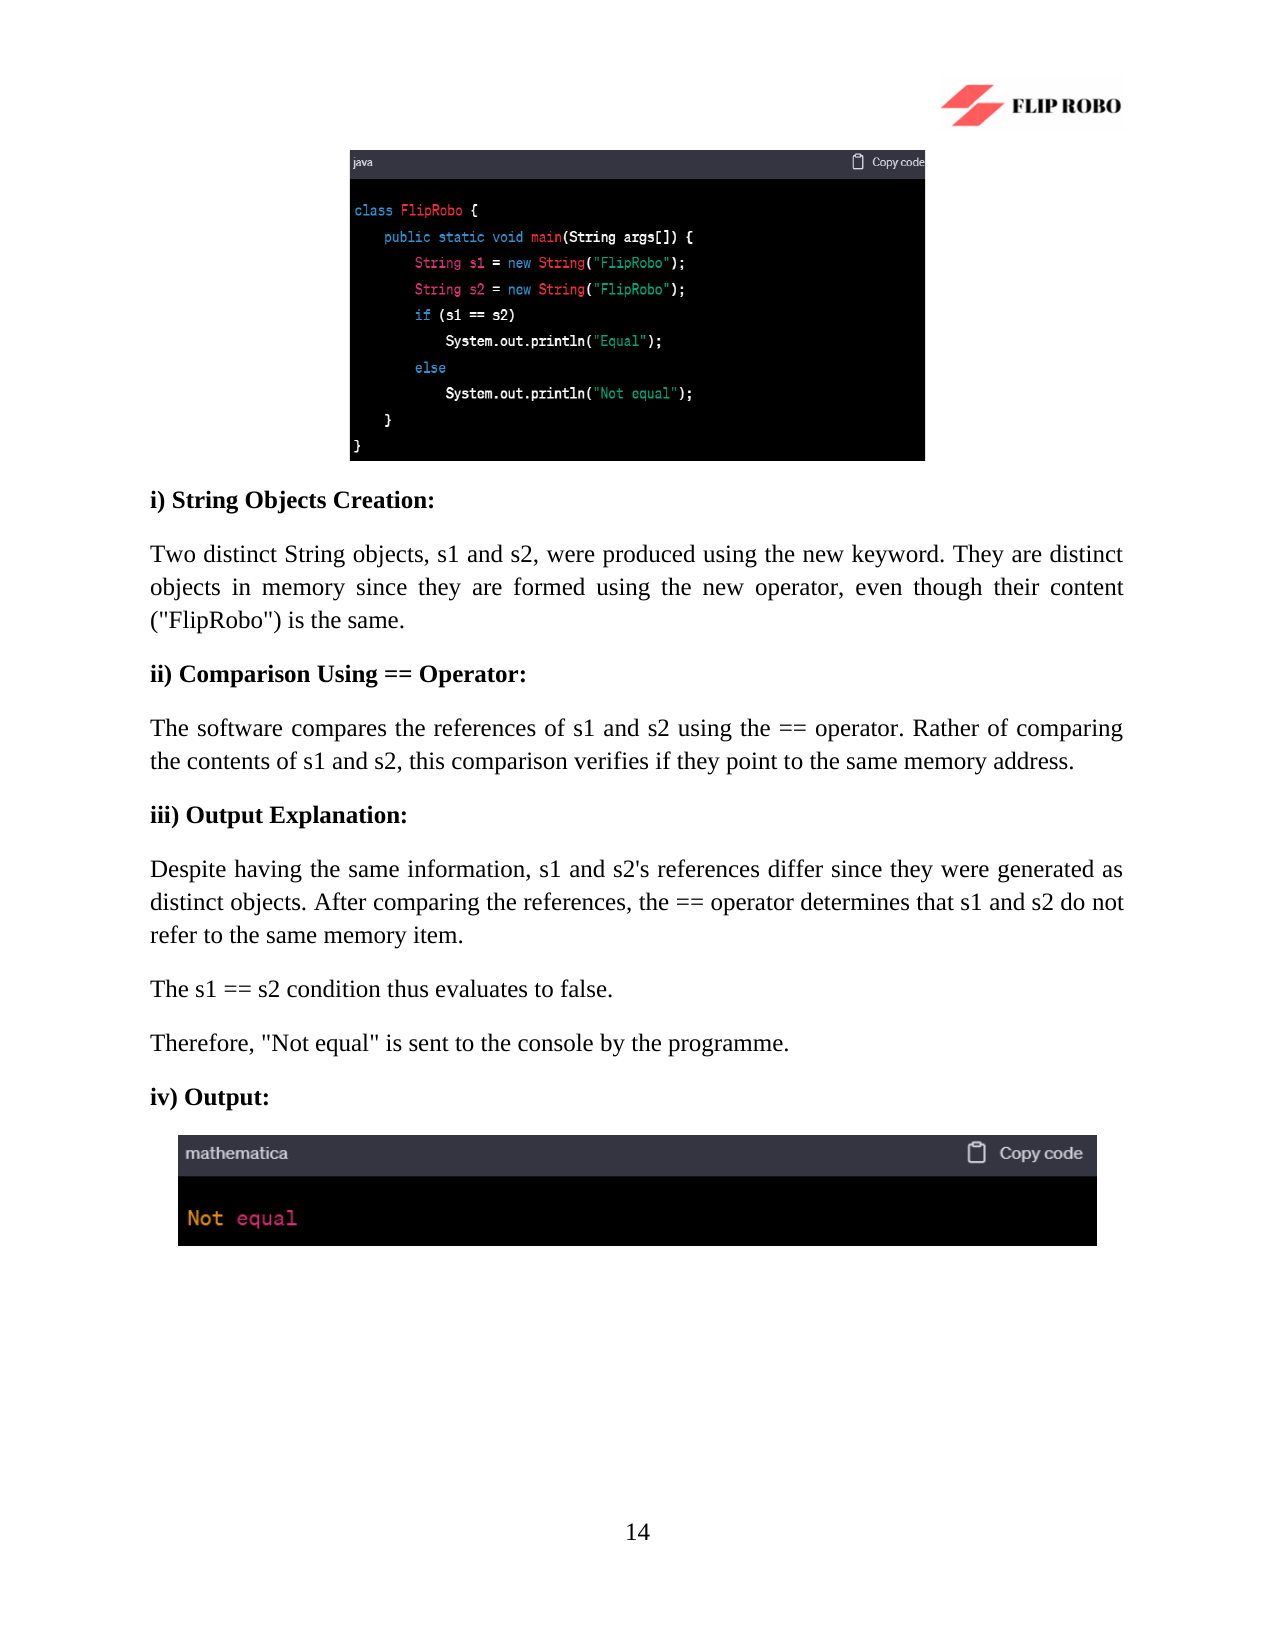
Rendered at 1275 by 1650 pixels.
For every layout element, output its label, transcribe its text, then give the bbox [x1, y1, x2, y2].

picture [178, 1135, 1097, 1246]
text iv) Output: [150, 1082, 1125, 1110]
text Therefore, "Not equal" is sent to the console by the programme. [150, 1028, 1125, 1056]
picture [938, 75, 1125, 131]
text The s1 == s2 condition thus evaluates to false. [150, 974, 1125, 1003]
text iii) Output Explanation: [150, 800, 1125, 829]
text The software compares the references of s1 and s2 using the == operator. Rather of comparing the contents of s1 and s2, this comparison verifies if they point to the same memory address. [150, 713, 1125, 775]
text Two distinct String objects, s1 and s2, were produced using the new keyword. They are distinct objects in memory since they are formed using the new operator, even though their content ("FlipRobo") is the same. [150, 539, 1125, 634]
picture [349, 150, 926, 461]
text Despite having the same information, s1 and s2's references differ since they were generated as distinct objects. After comparing the references, the == operator determines that s1 and s2 do not refer to the same memory item. [150, 854, 1125, 949]
text i) String Objects Creation: [150, 486, 1125, 514]
text ii) Comparison Using == Operator: [150, 659, 1125, 688]
